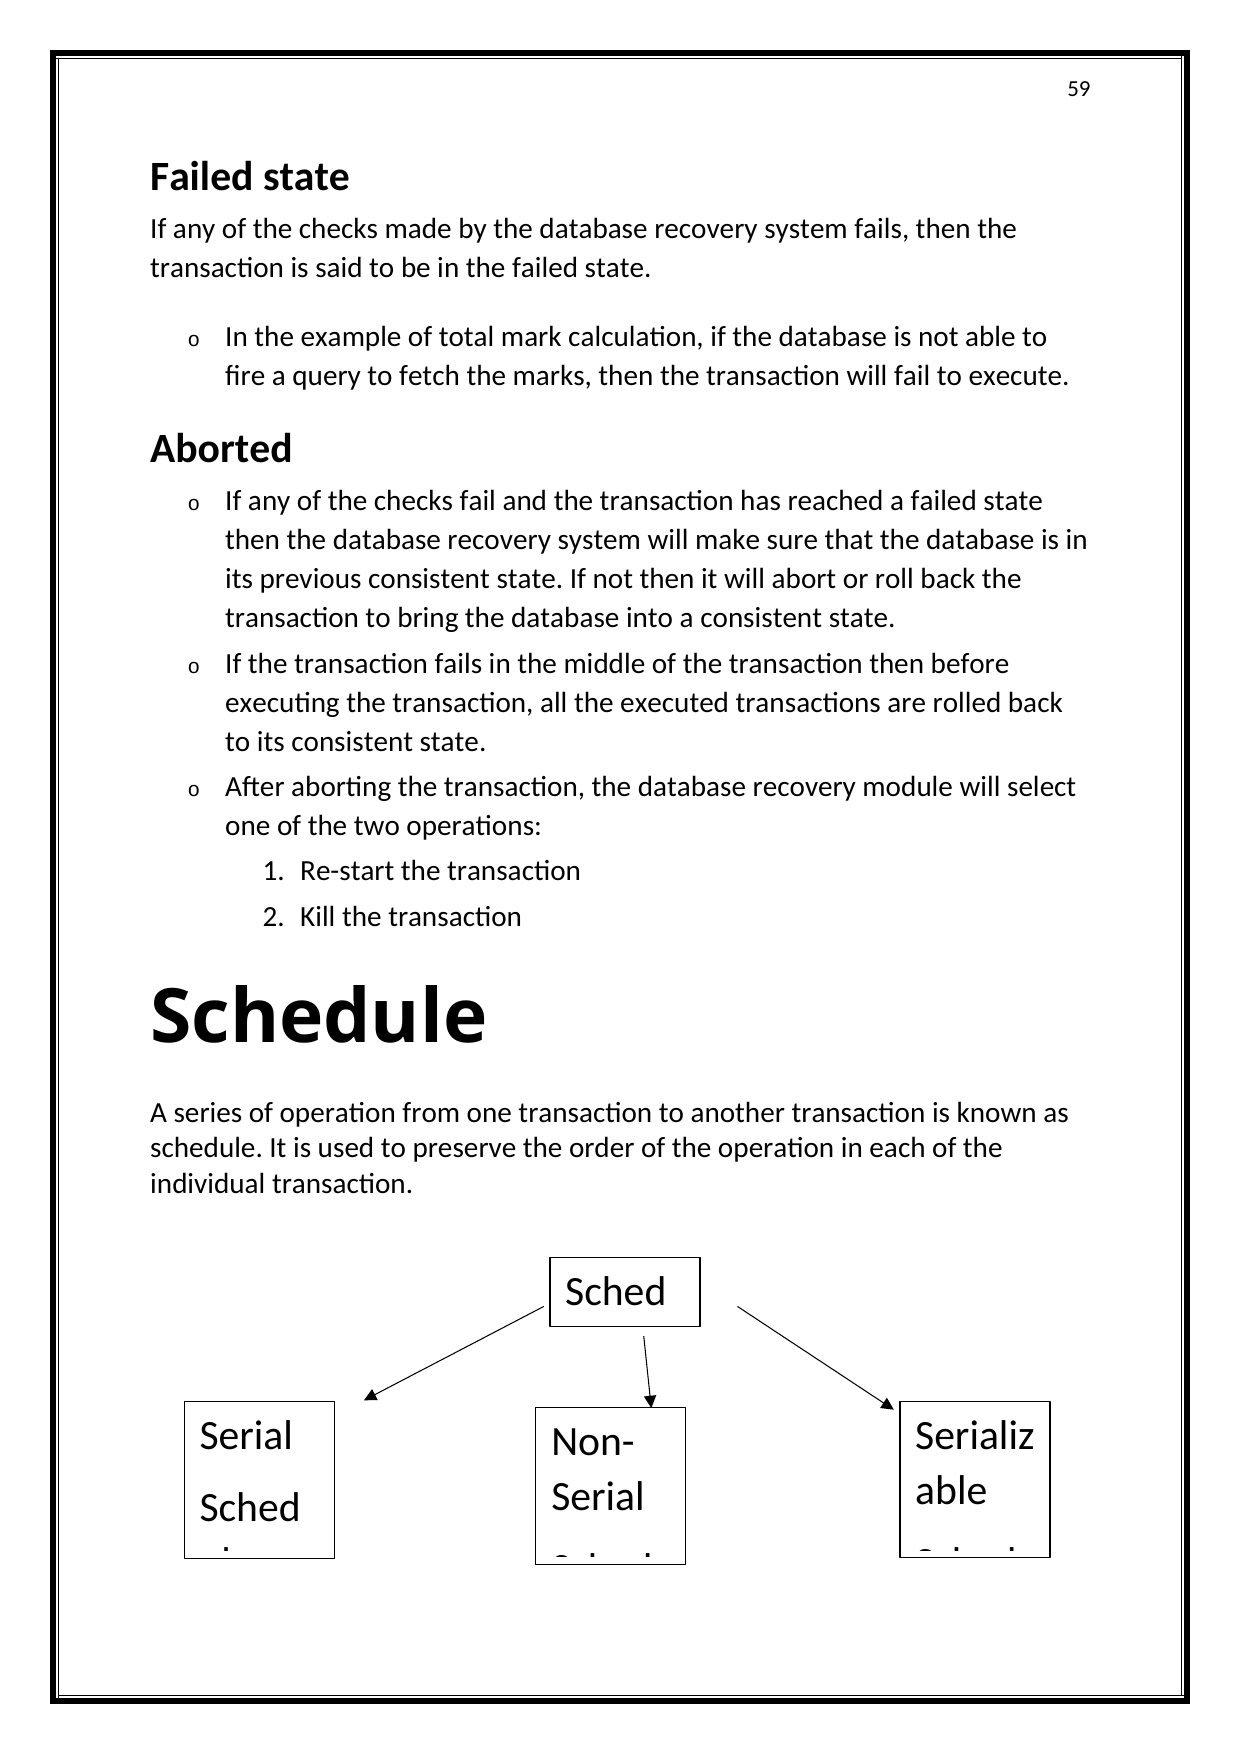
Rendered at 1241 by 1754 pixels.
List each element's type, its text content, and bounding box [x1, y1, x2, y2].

list If any of the checks fail and the transaction has reached a failed state then the database recovery system will make sure that the database is in its previous consistent state. If not then it will abort or roll back the transaction to bring the database into a consistent state. [187, 479, 1090, 635]
list In the example of total mark calculation, if the database is not able to fire a query to fetch the marks, then the transaction will fail to execute. [187, 314, 1090, 392]
text Schedule [150, 963, 1090, 1065]
text If any of the checks made by the database recovery system fails, then the transaction is said to be in the failed state. [150, 207, 1090, 285]
list If the transaction fails in the middle of the transaction then before executing the transaction, all the executed transactions are rolled back to its consistent state. [187, 641, 1090, 758]
list Re-start the transaction [262, 849, 1090, 888]
subtitle Failed state [150, 150, 1090, 201]
subtitle Aborted [150, 422, 1090, 472]
list After aborting the transaction, the database recovery module will select one of the two operations: [187, 765, 1090, 843]
list Kill the transaction [262, 894, 1090, 933]
text A series of operation from one transaction to another transaction is known as schedule. It is used to preserve the order of the operation in each of the individual transaction. [150, 1094, 1090, 1229]
